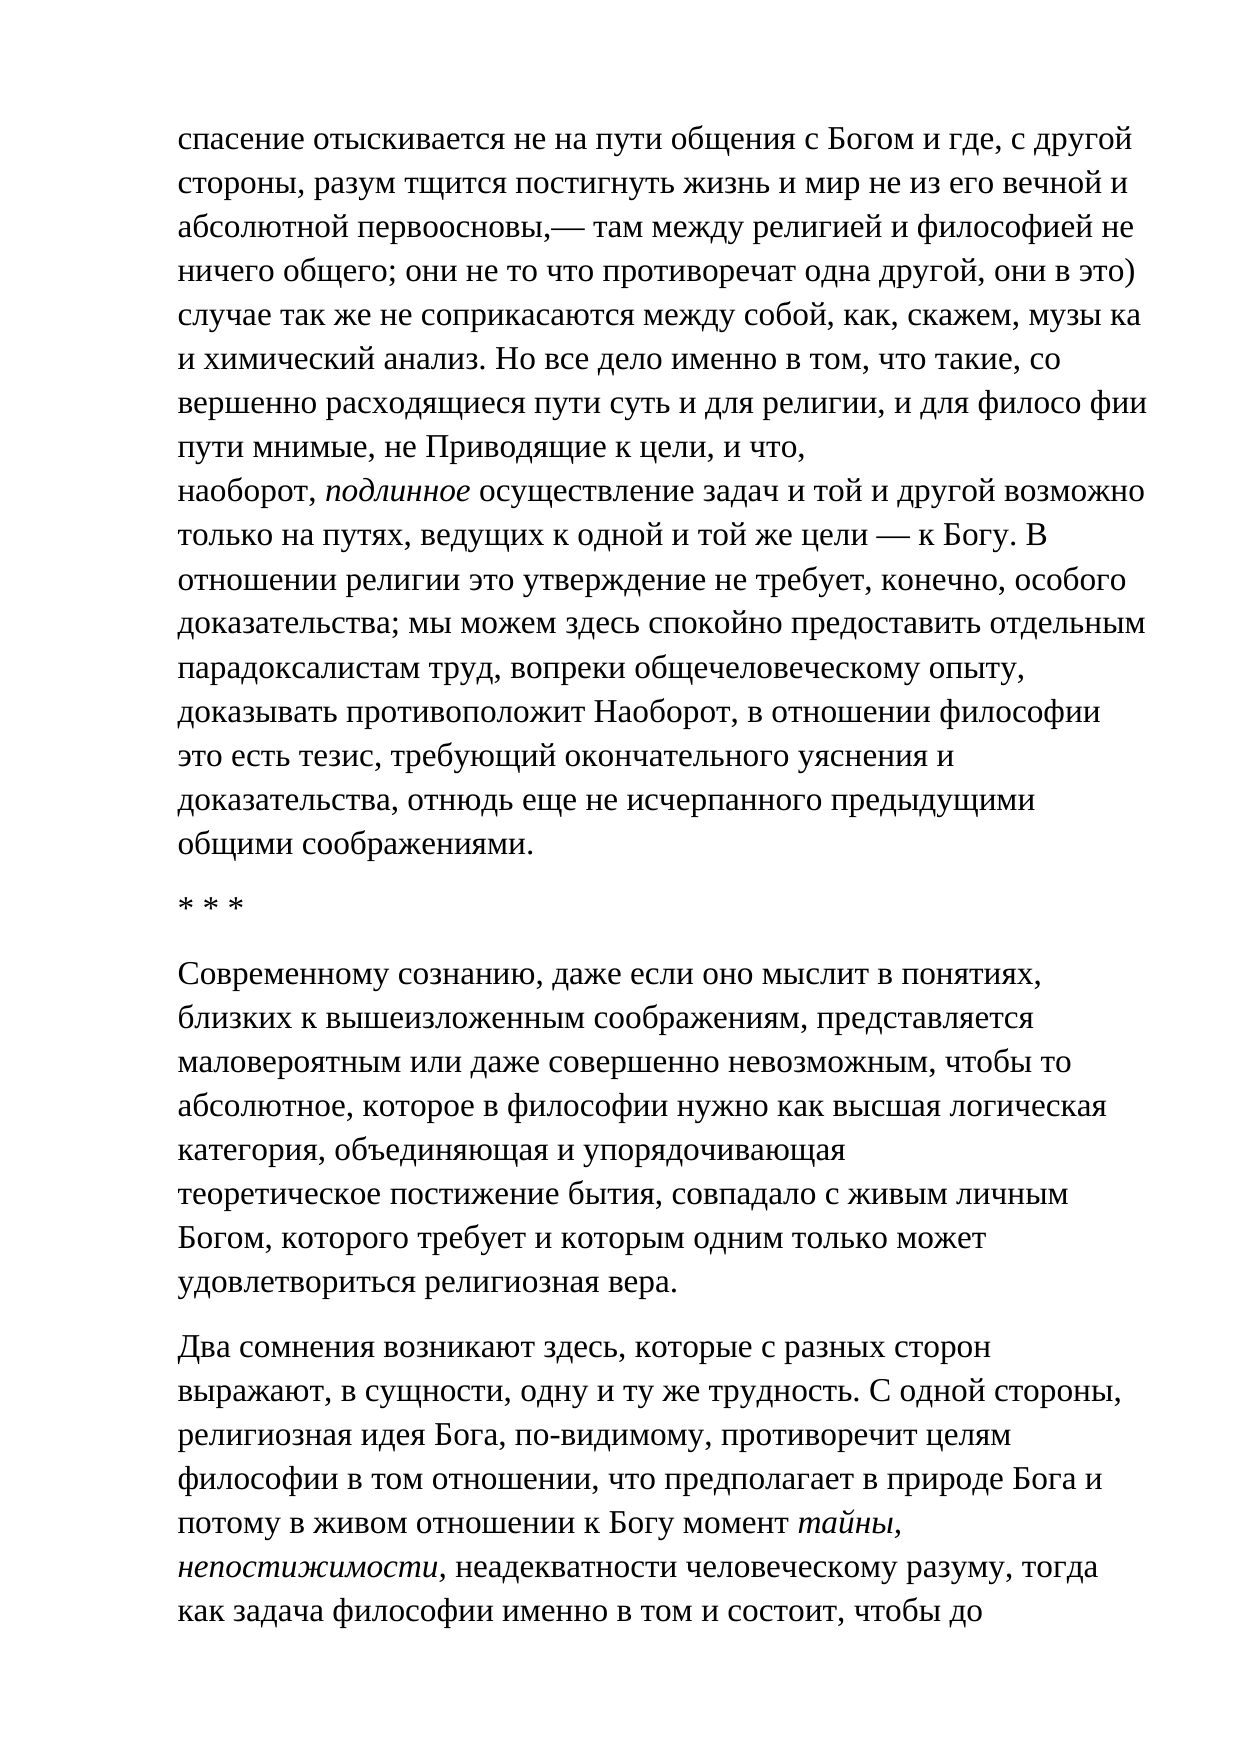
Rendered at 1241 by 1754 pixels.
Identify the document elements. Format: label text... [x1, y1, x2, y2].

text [177, 1326, 1152, 1629]
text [177, 118, 1152, 861]
text * * * [177, 888, 1152, 926]
text Современному сознанию, даже если оно мыслит в понятиях, близких к вышеизложенным соображениям, представляется маловероятным или даже совершенно невозможным, чтобы то абсолютное, которое в философии нужно как высшая логическая категория, объединяющая и упорядочивающая теоретическое постижение бытия, совпадало с живым личным Богом, которого требует и которым одним только может удовлетвориться религиозная вера. [177, 953, 1152, 1300]
